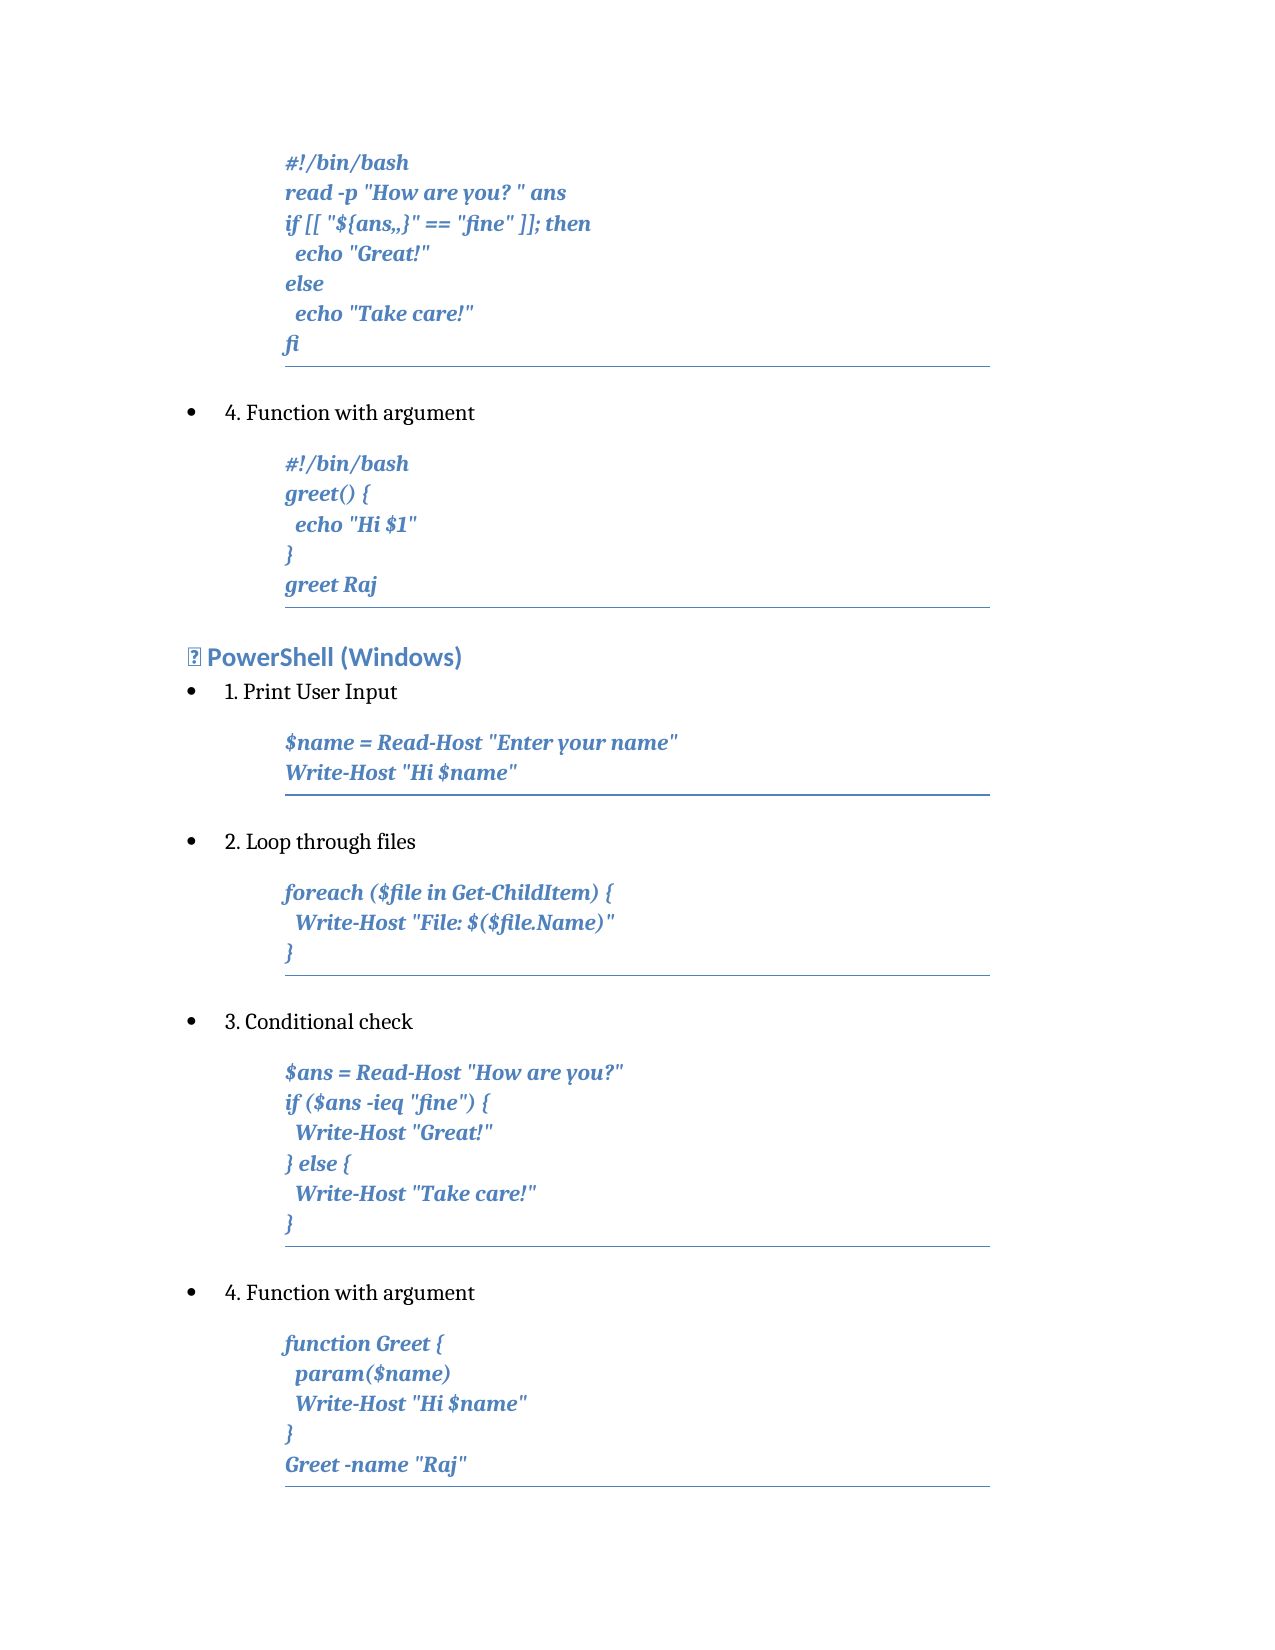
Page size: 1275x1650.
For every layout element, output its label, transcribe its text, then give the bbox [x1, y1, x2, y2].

subtitle 🔹 PowerShell (Windows) [187, 641, 1087, 674]
text $ans = Read-Host "How are you?" if ($ans -ieq "fine") { Write-Host "Great!" } else { Write-Host "Take care!" } [285, 1060, 990, 1246]
text function Greet { param($name) Write-Host "Hi $name" } Greet -name "Raj" [285, 1331, 990, 1486]
list 3. Conditional check [187, 1009, 1087, 1035]
text #!/bin/bash greet() { echo "Hi $1" } greet Raj [285, 451, 990, 607]
text foreach ($file in Get-ChildItem) { Write-Host "File: $($file.Name)" } [285, 879, 990, 975]
list 2. Loop through files [187, 828, 1087, 855]
list 1. Print User Input [187, 678, 1087, 705]
text $name = Read-Host "Enter your name" Write-Host "Hi $name" [285, 729, 990, 794]
list 4. Function with argument [187, 400, 1087, 426]
text #!/bin/bash read -p "How are you? " ans if [[ "${ans,,}" == "fine" ]]; then echo "Great!" else echo "Take care!" fi [285, 150, 990, 366]
list 4. Function with argument [187, 1279, 1087, 1306]
